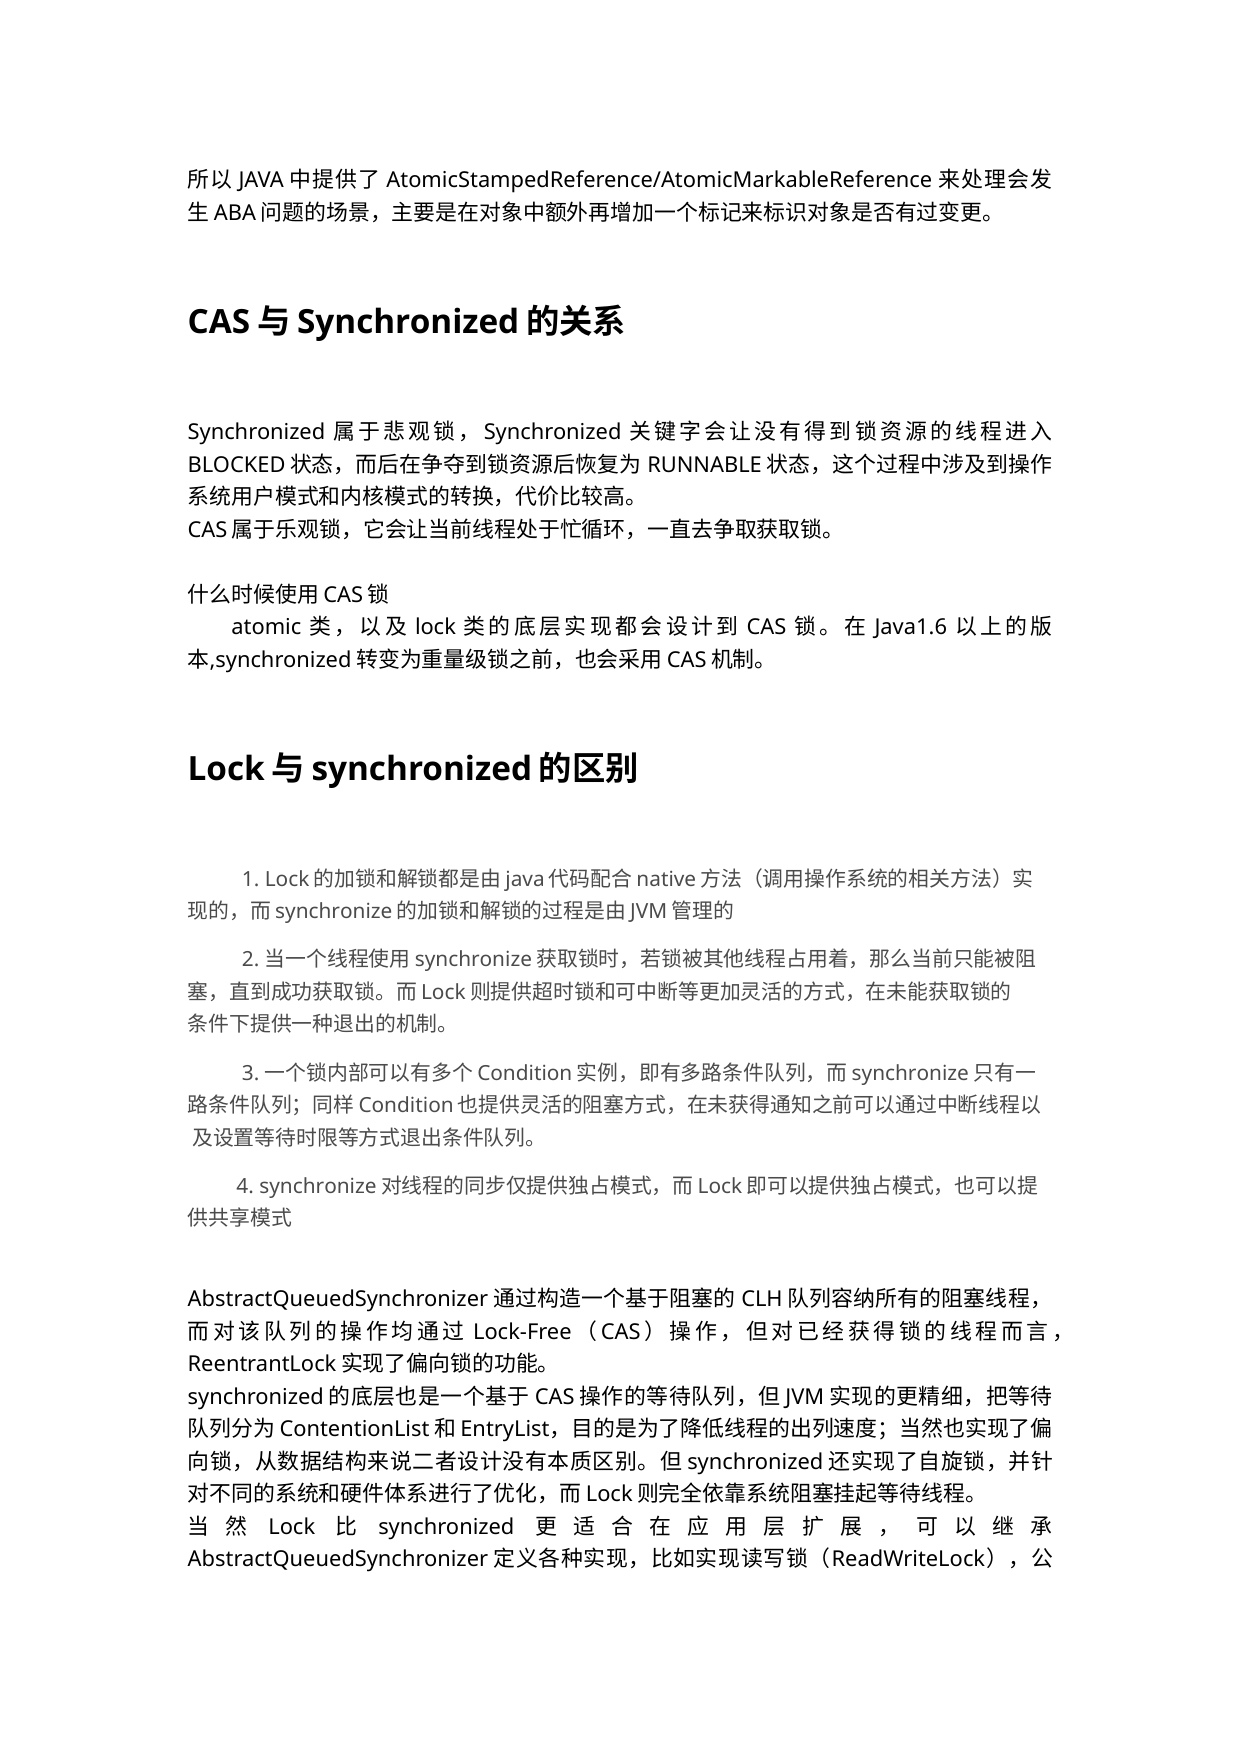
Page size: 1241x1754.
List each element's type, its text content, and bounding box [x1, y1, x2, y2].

text 所以JAVA中提供了AtomicStampedReference/AtomicMarkableReference来处理会发生ABA问题的场景，主要是在对象中额外再增加一个标记来标识对象是否有过变更。 [187, 162, 1053, 227]
text synchronized的底层也是一个基于CAS操作的等待队列，但JVM实现的更精细，把等待队列分为ContentionList和EntryList，目的是为了降低线程的出列速度；当然也实现了偏向锁，从数据结构来说二者设计没有本质区别。但synchronized还实现了自旋锁，并针对不同的系统和硬件体系进行了优化，而Lock则完全依靠系统阻塞挂起等待线程。 [187, 1378, 1053, 1508]
text 当然Lock比synchronized更适合在应用层扩展，可以继承AbstractQueuedSynchronizer定义各种实现，比如实现读写锁（ReadWriteLock），公平或不公平锁；同时，Lock对应的Condition也比wait/notify要方便的多、灵活的多。 [187, 1508, 1053, 1573]
text 3. 一个锁内部可以有多个Condition实例，即有多路条件队列，而synchronize只有一路条件队列；同样Condition也提供灵活的阻塞方式，在未获得通知之前可以通过中断线程以 及设置等待时限等方式退出条件队列。 [187, 1055, 1053, 1152]
text 什么时候使用CAS锁 [187, 576, 1053, 609]
text CAS属于乐观锁，它会让当前线程处于忙循环，一直去争取获取锁。 [187, 511, 1053, 544]
text Synchronized属于悲观锁，Synchronized关键字会让没有得到锁资源的线程进入BLOCKED状态，而后在争夺到锁资源后恢复为RUNNABLE状态，这个过程中涉及到操作系统用户模式和内核模式的转换，代价比较高。 [187, 414, 1053, 511]
text atomic类，以及lock类的底层实现都会设计到CAS锁。在Java1.6以上的版本,synchronized转变为重量级锁之前，也会采用CAS机制。 [187, 609, 1053, 674]
text 1. Lock的加锁和解锁都是由java代码配合native方法（调用操作系统的相关方法）实现的，而synchronize的加锁和解锁的过程是由JVM管理的 [187, 861, 1053, 926]
text 2. 当一个线程使用synchronize获取锁时，若锁被其他线程占用着，那么当前只能被阻塞，直到成功获取锁。而Lock则提供超时锁和可中断等更加灵活的方式，在未能获取锁的 条件下提供一种退出的机制。 [187, 942, 1053, 1039]
subtitle Lock与synchronized的区别 [187, 733, 1053, 798]
text AbstractQueuedSynchronizer通过构造一个基于阻塞的CLH队列容纳所有的阻塞线程，而对该队列的操作均通过Lock-Free（CAS）操作，但对已经获得锁的线程而言，ReentrantLock实现了偏向锁的功能。 [187, 1281, 1053, 1378]
subtitle CAS与Synchronized的关系 [187, 287, 1053, 352]
text 4. synchronize对线程的同步仅提供独占模式，而Lock即可以提供独占模式，也可以提供共享模式 [187, 1168, 1053, 1233]
